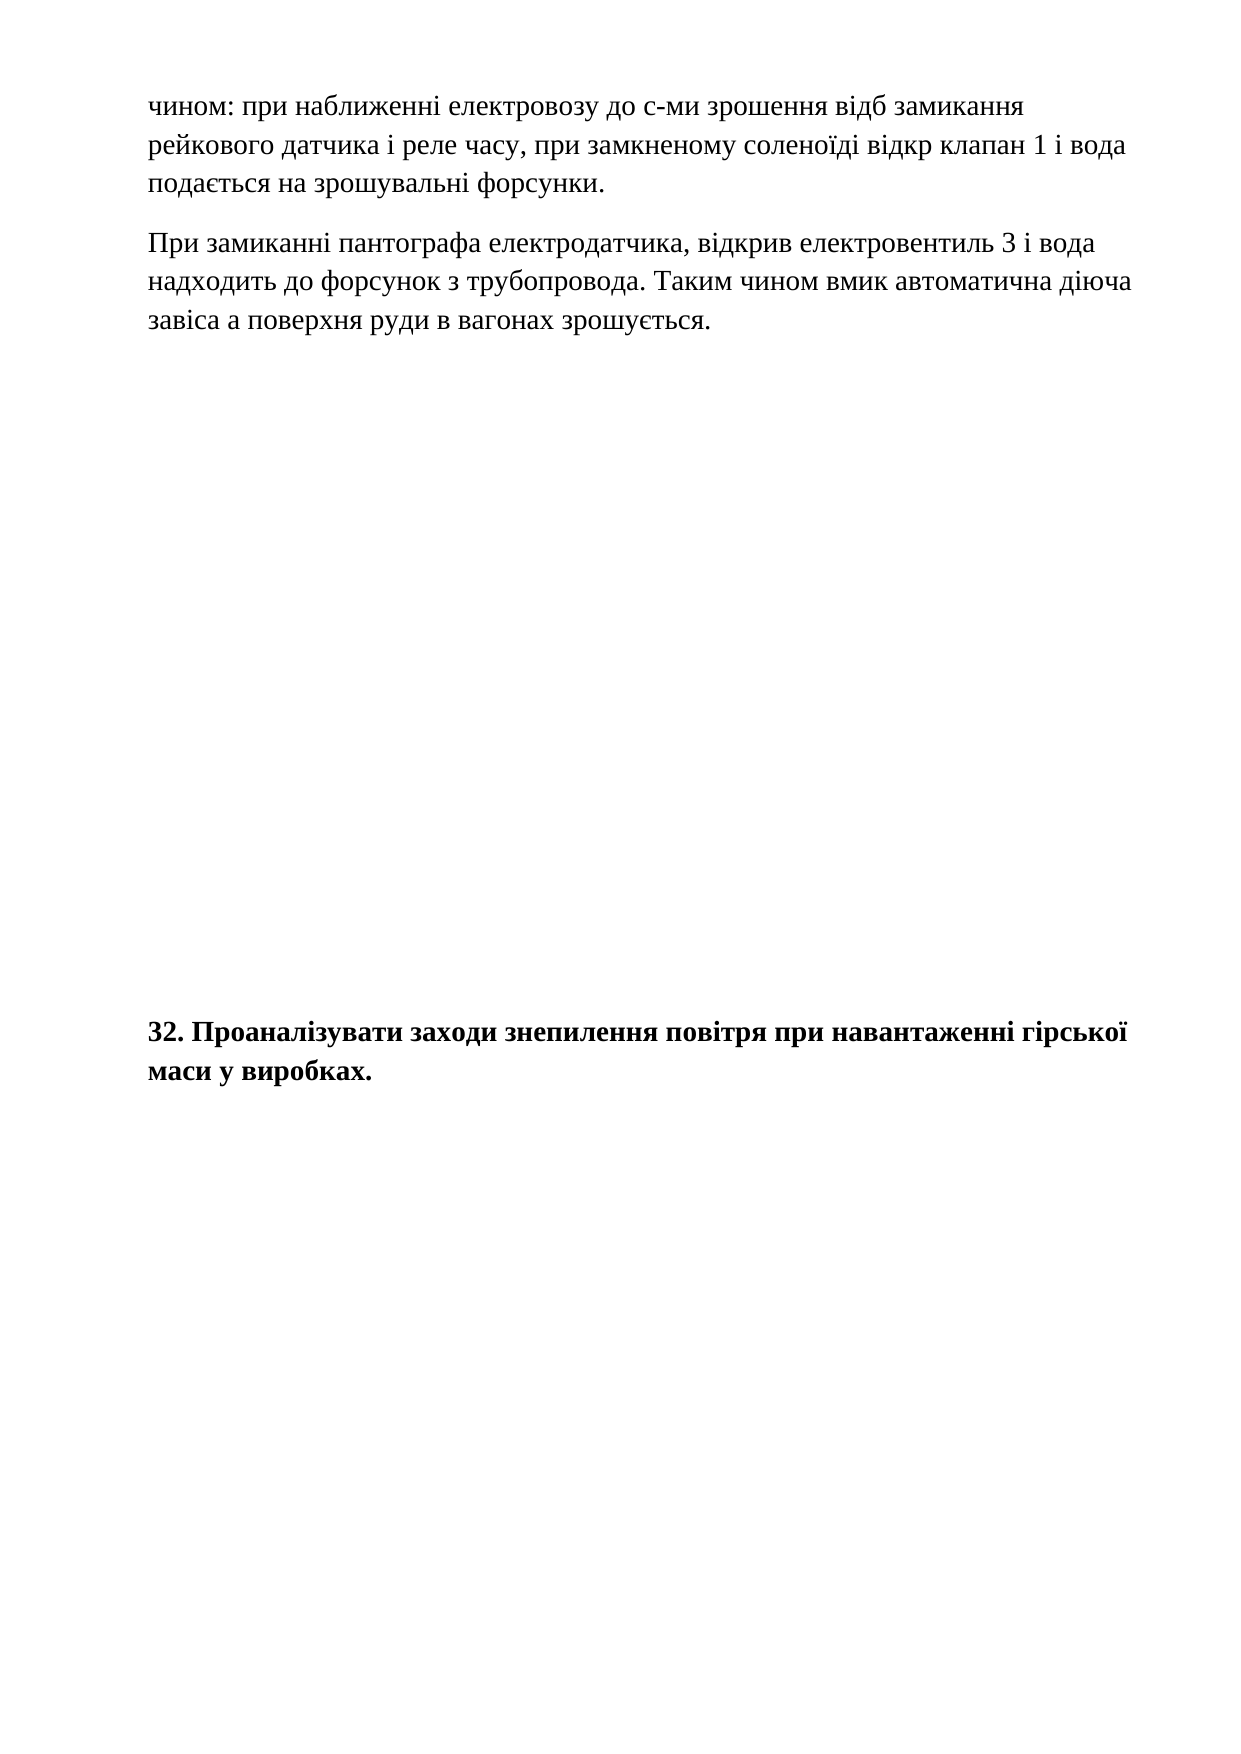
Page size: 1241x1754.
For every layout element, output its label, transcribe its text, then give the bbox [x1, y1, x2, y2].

text При замиканні пантографа електродатчика, відкрив електровентиль 3 і вода надходить до форсунок з трубопровода. Таким чином вмик автоматична діюча завіса а поверхня руди в вагонах зрошується. [148, 225, 1152, 336]
text 32. Проаналізувати заходи знепилення повітря при навантаженні гірської маси у виробках. [148, 1014, 1152, 1087]
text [148, 88, 1152, 199]
